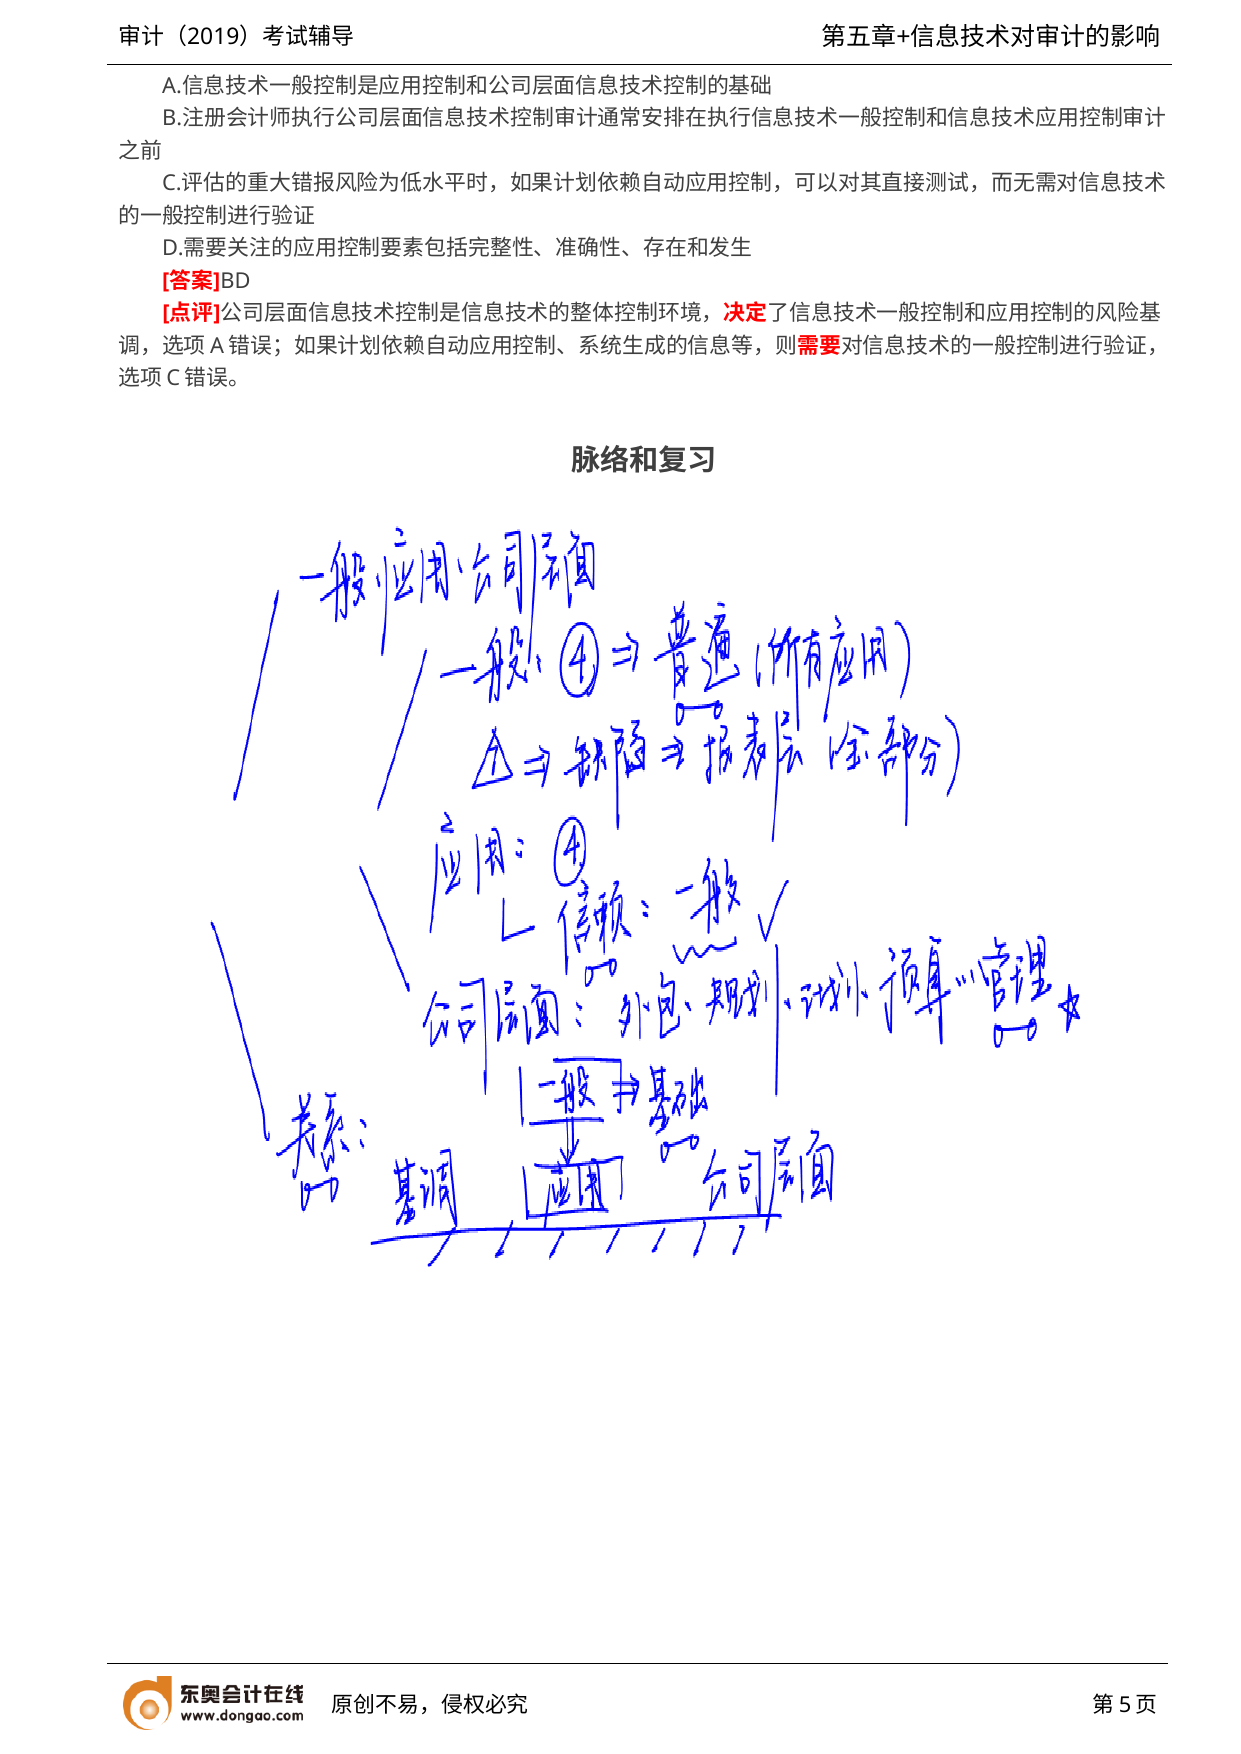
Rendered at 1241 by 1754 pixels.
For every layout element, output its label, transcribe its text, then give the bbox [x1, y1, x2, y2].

text C.评估的重大错报风险为低水平时，如果计划依赖自动应用控制，可以对其直接测试，而无需对信息技术的一般控制进行验证 [118, 165, 1169, 230]
text D.需要关注的应用控制要素包括完整性、准确性、存在和发生 [118, 230, 1169, 263]
picture [118, 1675, 308, 1731]
picture [206, 522, 1082, 1271]
text [答案]BD [118, 263, 1169, 295]
text B.注册会计师执行公司层面信息技术控制审计通常安排在执行信息技术一般控制和信息技术应用控制审计之前 [118, 100, 1169, 165]
text [点评]公司层面信息技术控制是信息技术的整体控制环境，决定了信息技术一般控制和应用控制的风险基调，选项A错误；如果计划依赖自动应用控制、系统生成的信息等，则需要对信息技术的一般控制进行验证，选项C错误。 [118, 295, 1169, 393]
text A.信息技术一般控制是应用控制和公司层面信息技术控制的基础 [118, 68, 1169, 100]
text 脉络和复习 [118, 425, 1169, 490]
